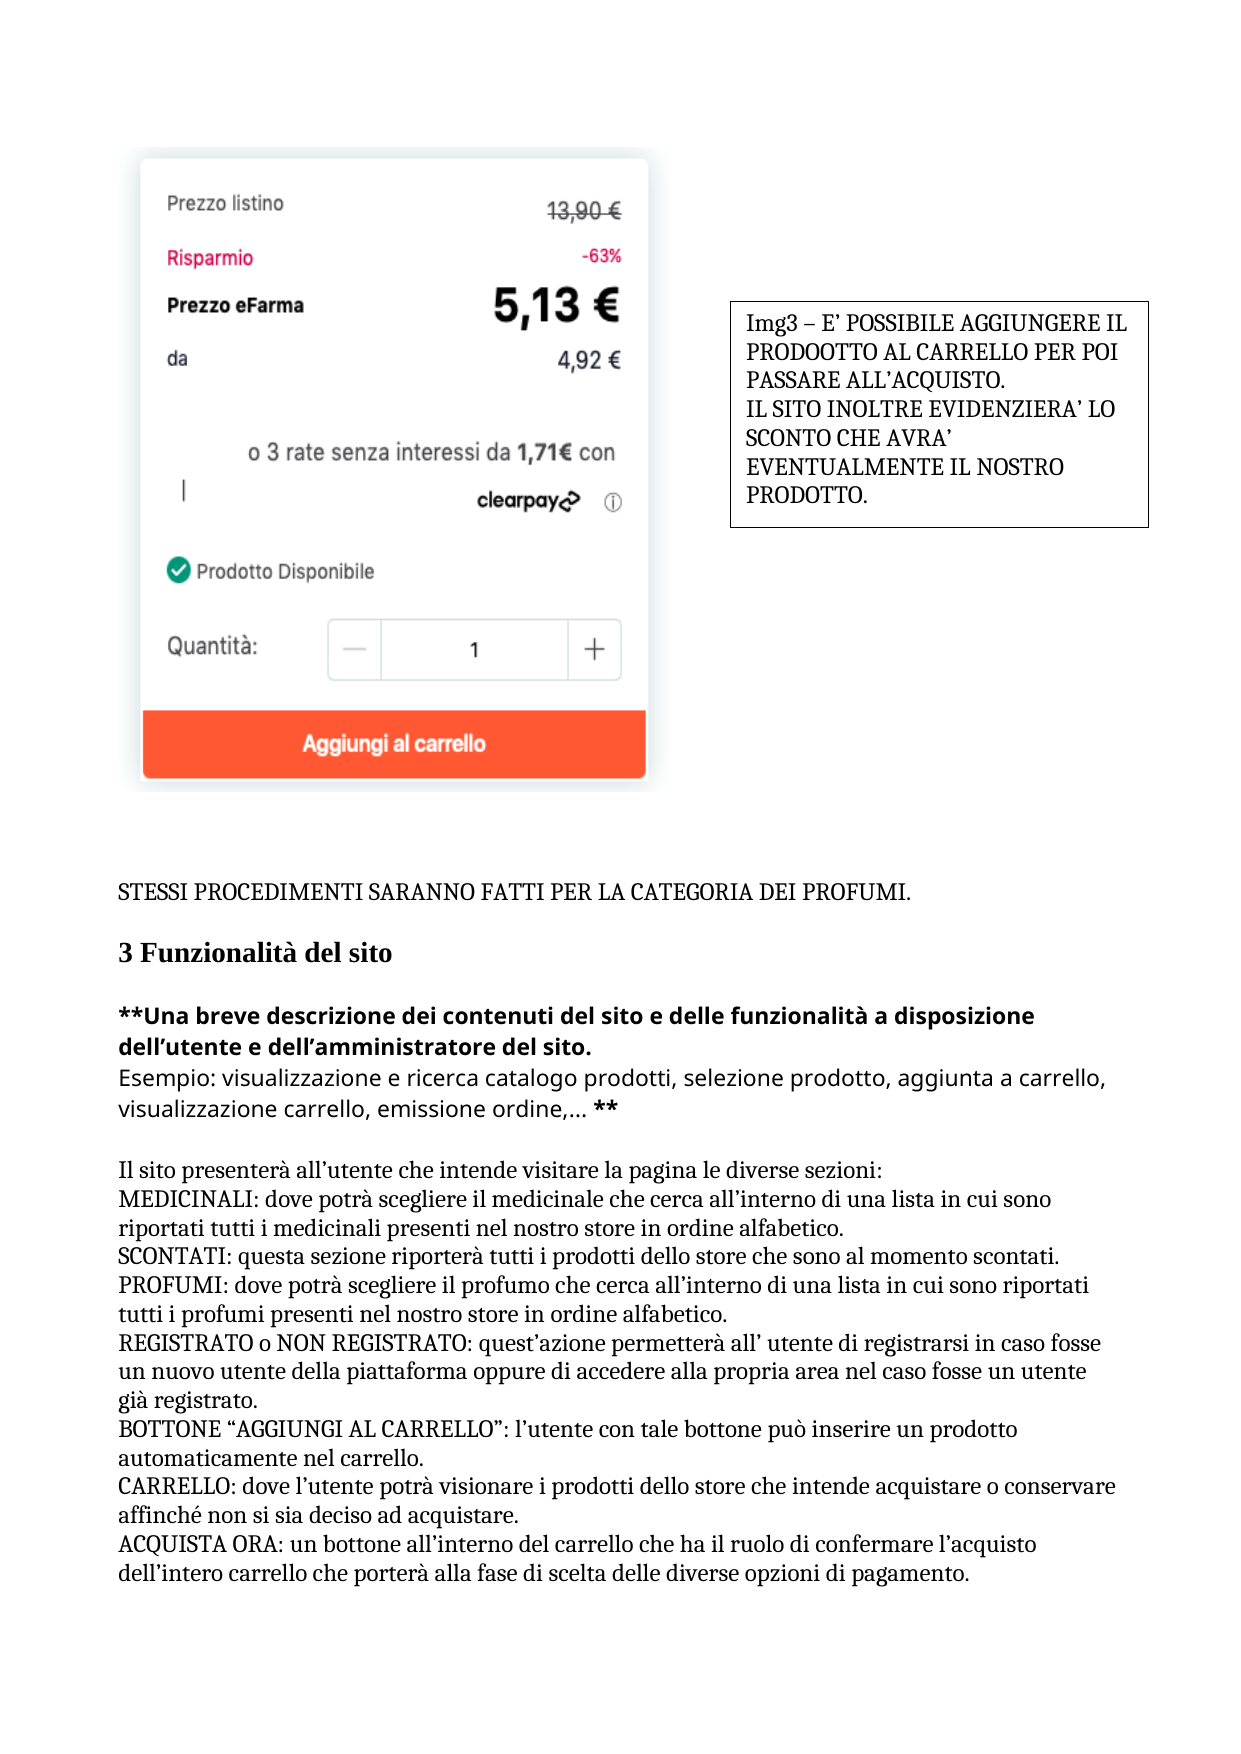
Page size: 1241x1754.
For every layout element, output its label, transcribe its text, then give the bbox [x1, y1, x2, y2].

text Il sito presenterà all’utente che intende visitare la pagina le diverse sezioni: [118, 1156, 1122, 1185]
text BOTTONE “AGGIUNGI AL CARRELLO”: l’utente con tale bottone può inserire un prodotto automaticamente nel carrello. [118, 1415, 1122, 1472]
subtitle Esempio: visualizzazione e ricerca catalogo prodotti, selezione prodotto, aggiunta a carrello, visualizzazione carrello, emissione ordine,… ** [118, 1062, 1122, 1127]
text ACQUISTA ORA: un bottone all’interno del carrello che ha il ruolo di confermare l’acquisto dell’intero carrello che porterà alla fase di scelta delle diverse opzioni di pagamento. [118, 1530, 1122, 1587]
text REGISTRATO o NON REGISTRATO: quest’azione permetterà all’ utente di registrarsi in caso fosse un nuovo utente della piattaforma oppure di accedere alla propria area nel caso fosse un utente già registrato. [118, 1328, 1122, 1415]
picture [118, 147, 671, 792]
text STESSI PROCEDIMENTI SARANNO FATTI PER LA CATEGORIA DEI PROFUMI. [118, 877, 1122, 906]
text MEDICINALI: dove potrà scegliere il medicinale che cerca all’interno di una lista in cui sono riportati tutti i medicinali presenti nel nostro store in ordine alfabetico. [118, 1185, 1122, 1242]
text SCONTATI: questa sezione riporterà tutti i prodotti dello store che sono al momento scontati. [118, 1242, 1122, 1271]
subtitle 3 Funzionalità del sito [118, 935, 1122, 968]
subtitle **Una breve descrizione dei contenuti del sito e delle funzionalità a disposizione dell’utente e dell’amministratore del sito. [118, 1000, 1122, 1062]
text PROFUMI: dove potrà scegliere il profumo che cerca all’interno di una lista in cui sono riportati tutti i profumi presenti nel nostro store in ordine alfabetico. [118, 1271, 1122, 1328]
text CARRELLO: dove l’utente potrà visionare i prodotti dello store che intende acquistare o conservare affinché non si sia deciso ad acquistare. [118, 1472, 1122, 1530]
